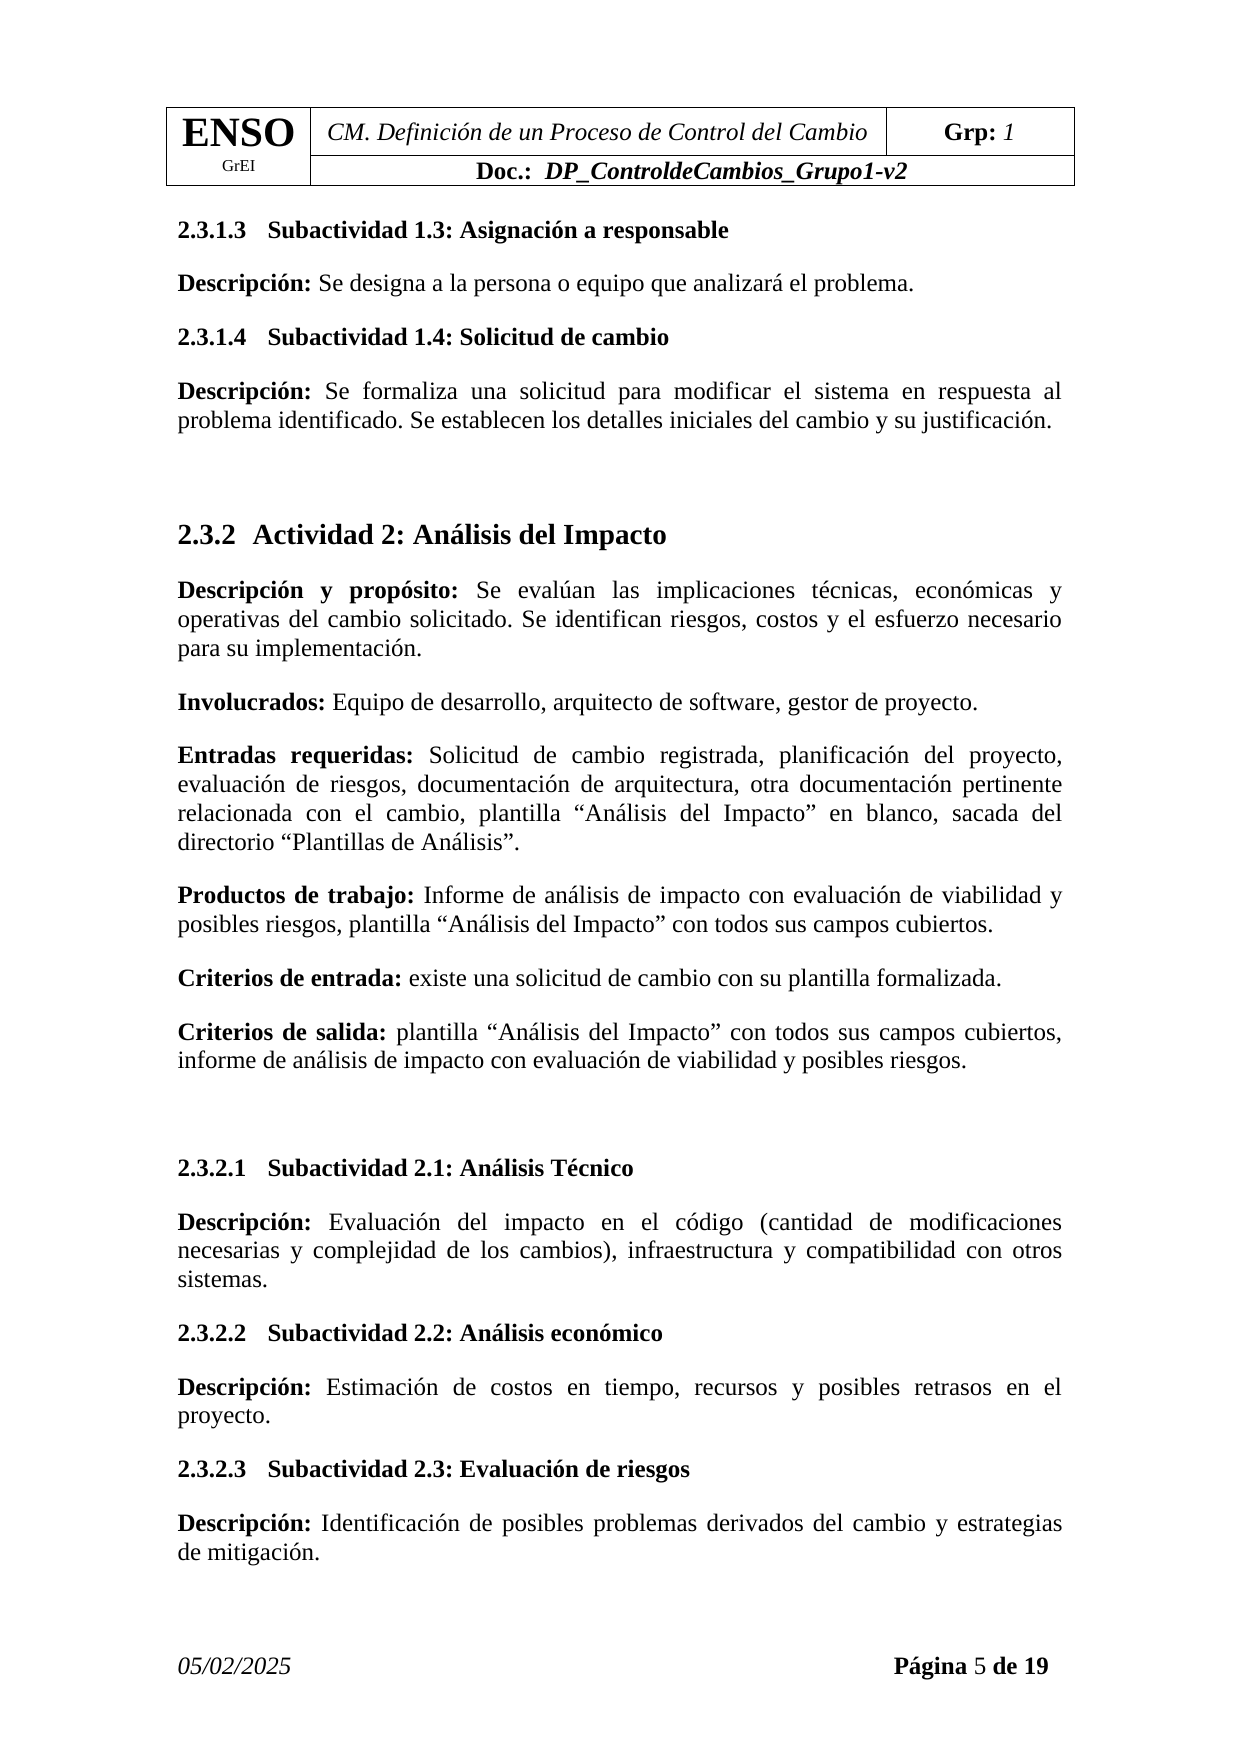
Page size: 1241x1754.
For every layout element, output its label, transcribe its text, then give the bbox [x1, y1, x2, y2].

text Productos de trabajo: Informe de análisis de impacto con evaluación de viabilidad y posibles riesgos, plantilla “Análisis del Impacto” con todos sus campos cubiertos. [177, 881, 1063, 938]
text Descripción: Evaluación del impacto en el código (cantidad de modificaciones necesarias y complejidad de los cambios), infraestructura y compatibilidad con otros sistemas. [177, 1207, 1063, 1293]
text Descripción: Se designa a la persona o equipo que analizará el problema. [177, 268, 1063, 297]
subtitle Actividad 2: Análisis del Impacto [177, 517, 1063, 551]
text Descripción: Identificación de posibles problemas derivados del cambio y estrategias de mitigación. [177, 1508, 1063, 1566]
subtitle Subactividad 2.2: Análisis económico [177, 1318, 1063, 1347]
subtitle Subactividad 2.1: Análisis Técnico [177, 1153, 1063, 1182]
text Criterios de salida: plantilla “Análisis del Impacto” con todos sus campos cubiertos, informe de análisis de impacto con evaluación de viabilidad y posibles riesgos. [177, 1017, 1063, 1074]
text Descripción: Se formaliza una solicitud para modificar el sistema en respuesta al problema identificado. Se establecen los detalles iniciales del cambio y su justificación. [177, 376, 1063, 433]
text Descripción y propósito: Se evalúan las implicaciones técnicas, económicas y operativas del cambio solicitado. Se identifican riesgos, costos y el esfuerzo necesario para su implementación. [177, 576, 1063, 662]
subtitle Subactividad 2.3: Evaluación de riesgos [177, 1454, 1063, 1483]
subtitle Subactividad 1.3: Asignación a responsable [177, 215, 1063, 243]
text Involucrados: Equipo de desarrollo, arquitecto de software, gestor de proyecto. [177, 687, 1063, 716]
text Criterios de entrada: existe una solicitud de cambio con su plantilla formalizada. [177, 963, 1063, 992]
text Entradas requeridas: Solicitud de cambio registrada, planificación del proyecto, evaluación de riesgos, documentación de arquitectura, otra documentación pertinente relacionada con el cambio, plantilla “Análisis del Impacto” en blanco, sacada del directorio “Plantillas de Análisis”. [177, 741, 1063, 856]
text Descripción: Estimación de costos en tiempo, recursos y posibles retrasos en el proyecto. [177, 1372, 1063, 1429]
subtitle Subactividad 1.4: Solicitud de cambio [177, 322, 1063, 351]
